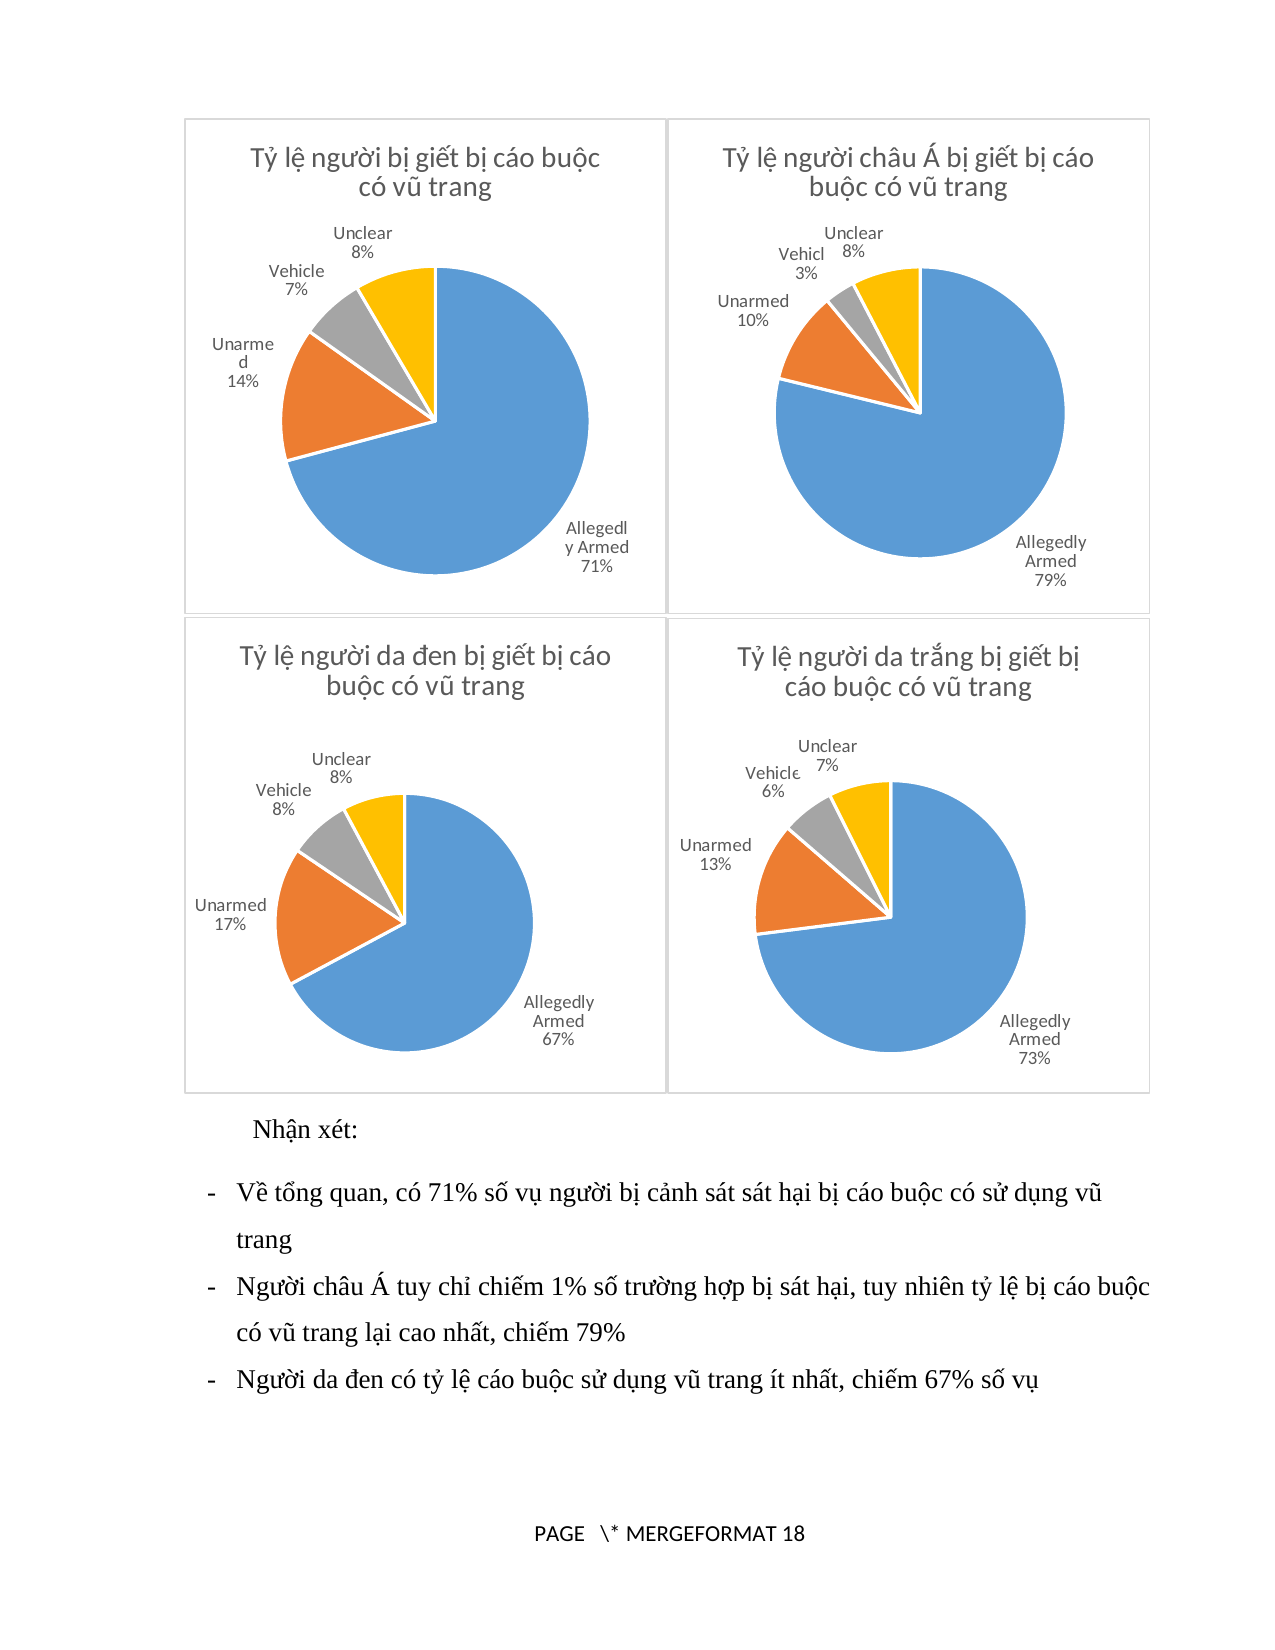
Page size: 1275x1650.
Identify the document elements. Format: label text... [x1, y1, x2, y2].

list Người da đen có tỷ lệ cáo buộc sử dụng vũ trang ít nhất, chiếm 67% số vụ [207, 1363, 1157, 1394]
list Về tổng quan, có 71% số vụ người bị cảnh sát sát hại bị cáo buộc có sử dụng vũ trang [207, 1176, 1157, 1254]
text Nhận xét: [177, 1113, 1157, 1144]
list Người châu Á tuy chỉ chiếm 1% số trường hợp bị sát hại, tuy nhiên tỷ lệ bị cáo buộc có vũ trang lại cao nhất, chiếm 79% [207, 1269, 1157, 1347]
